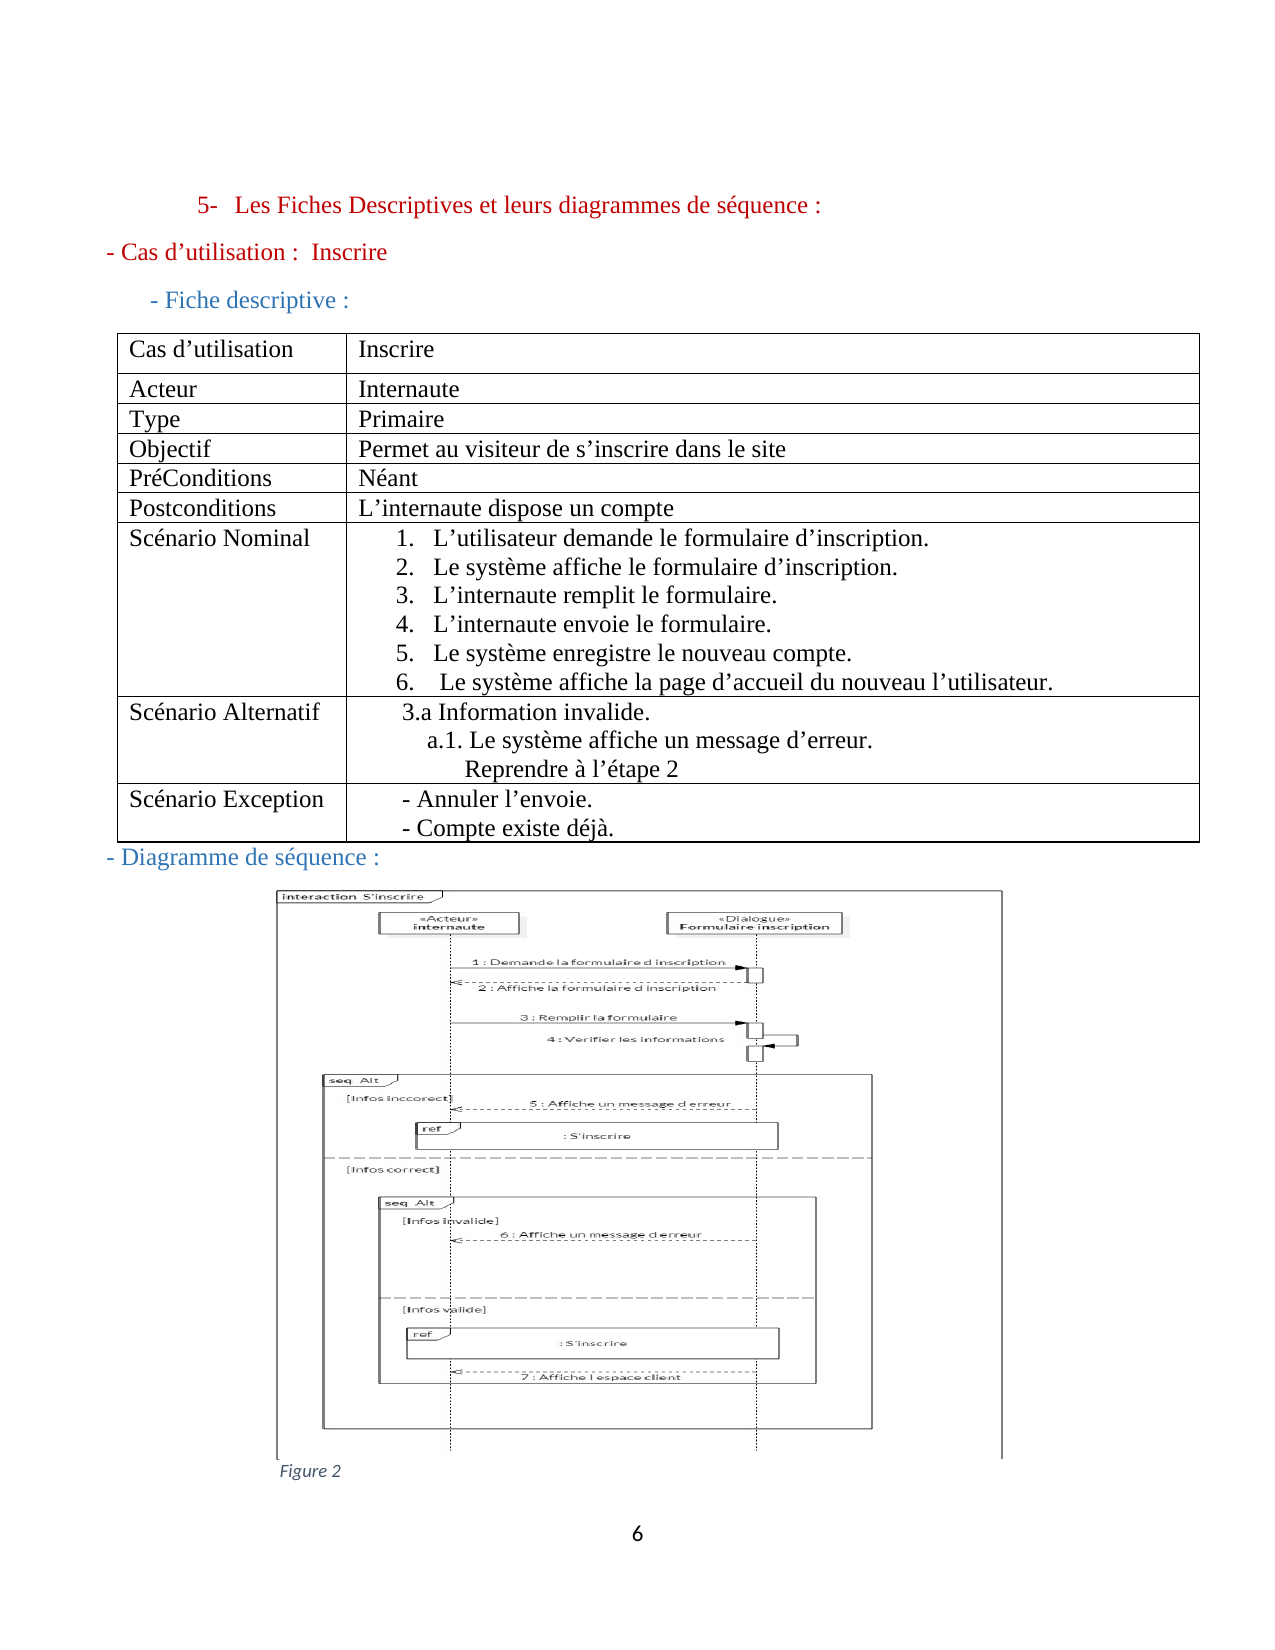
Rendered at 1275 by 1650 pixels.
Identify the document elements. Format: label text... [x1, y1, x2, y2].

table_cell Scénario Exception [118, 784, 346, 841]
picture [266, 885, 1044, 1477]
table_cell Primaire [347, 404, 1199, 433]
table_cell PréConditions [118, 464, 346, 492]
table_cell Objectif [118, 434, 346, 462]
table_cell Internaute [347, 374, 1199, 403]
table_header Cas d’utilisation [118, 334, 346, 373]
table_cell L’internaute dispose un compte [347, 493, 1199, 522]
table_cell Scénario Alternatif [118, 697, 346, 783]
table_header Inscrire [347, 334, 1199, 373]
table_cell Postconditions [118, 493, 346, 522]
text - Cas d’utilisation : Inscrire [75, 237, 1200, 266]
table_cell Permet au visiteur de s’inscrire dans le site [347, 434, 1199, 462]
table_cell Type [118, 404, 346, 433]
table_cell Acteur [118, 374, 346, 403]
table_cell Scénario Nominal [118, 523, 346, 696]
table_cell - Annuler l’envoie. - Compte existe déjà. [347, 784, 1199, 841]
text - Diagramme de séquence : [75, 842, 1200, 871]
list Les Fiches Descriptives et leurs diagrammes de séquence : [197, 190, 1200, 218]
table_cell Néant [347, 464, 1199, 492]
table_cell 3.a Information invalide. a.1. Le système affiche un message d’erreur. Reprendre à l’étape 2 [347, 697, 1199, 783]
table_cell L’utilisateur demande le formulaire d’inscription. Le système affiche le formulaire d’inscription. L’internaute remplit le formulaire. L’internaute envoie le formulaire. Le système enregistre le nouveau compte. Le système affiche la page d’accueil du nouveau l’utilisateur. [347, 523, 1199, 696]
text - Fiche descriptive : [75, 285, 1200, 314]
